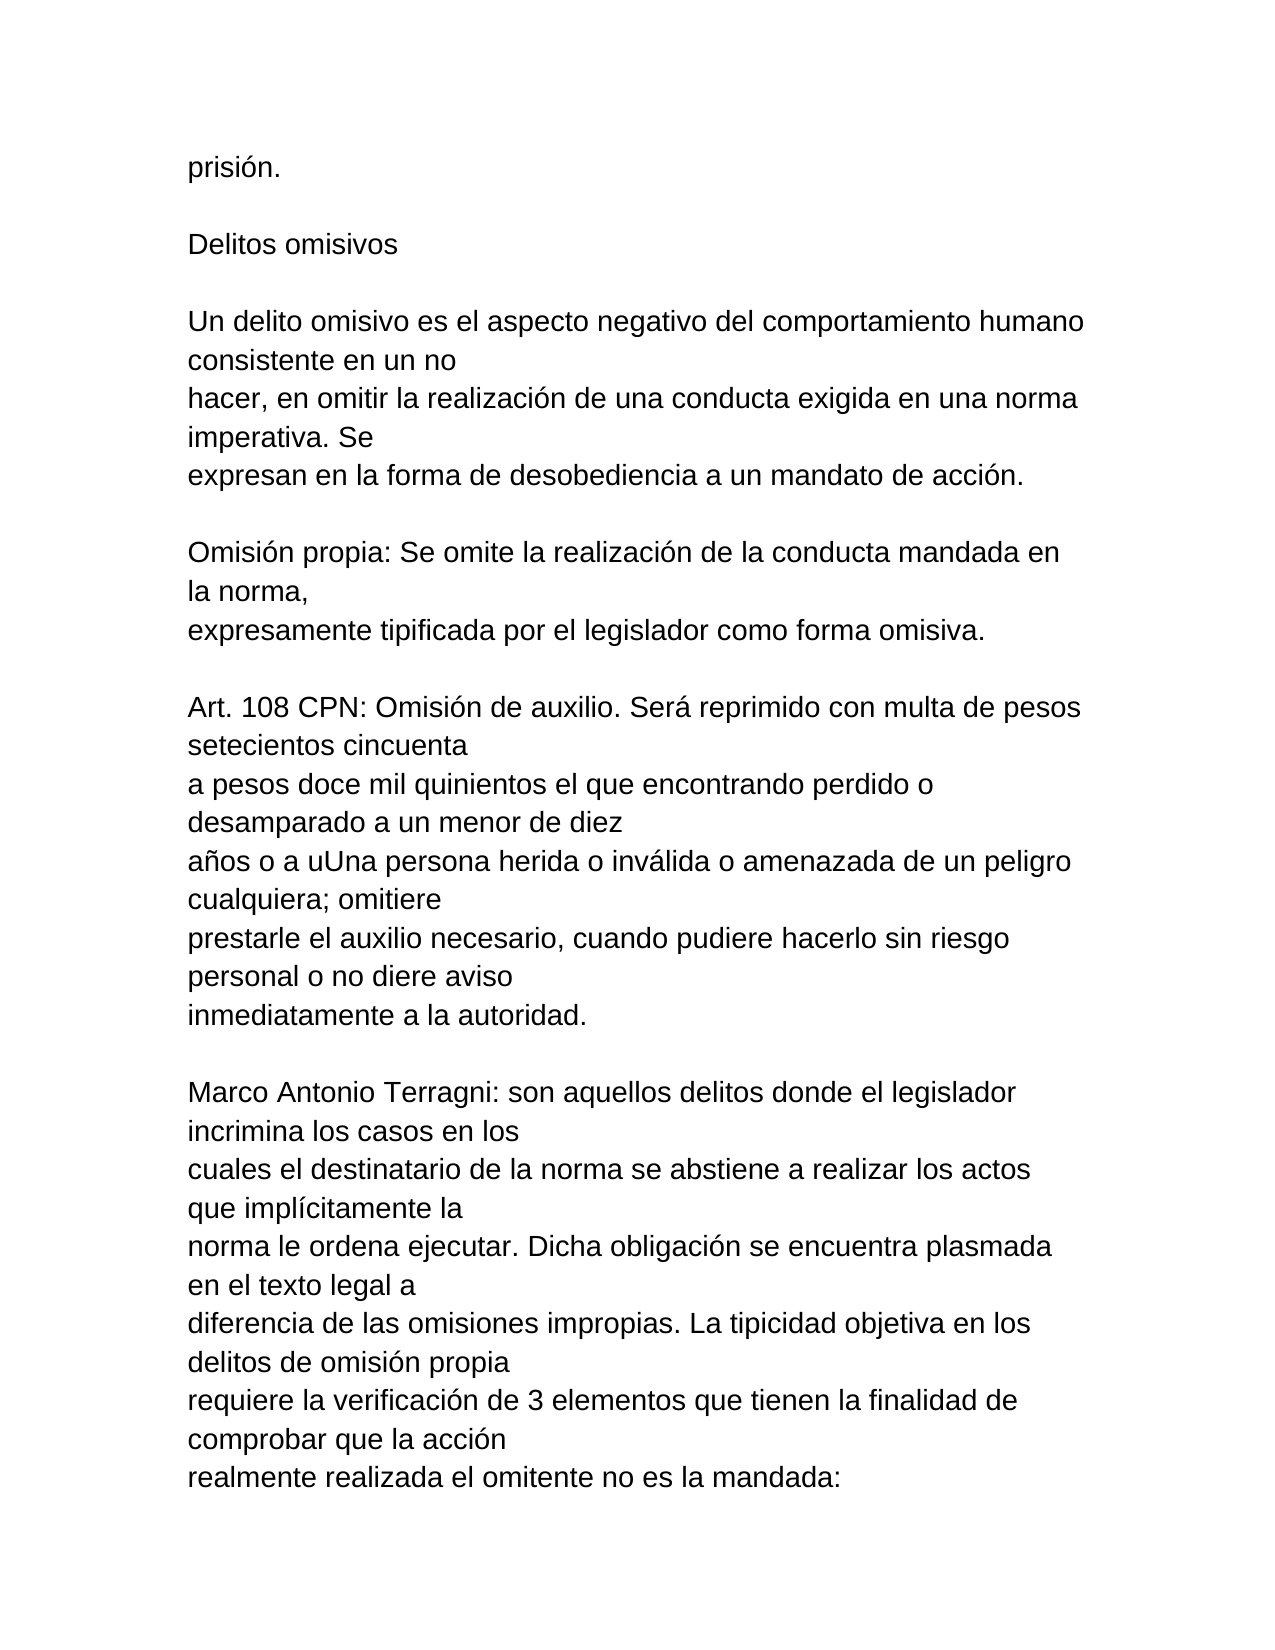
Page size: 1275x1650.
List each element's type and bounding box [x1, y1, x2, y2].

text [187, 150, 1087, 1494]
